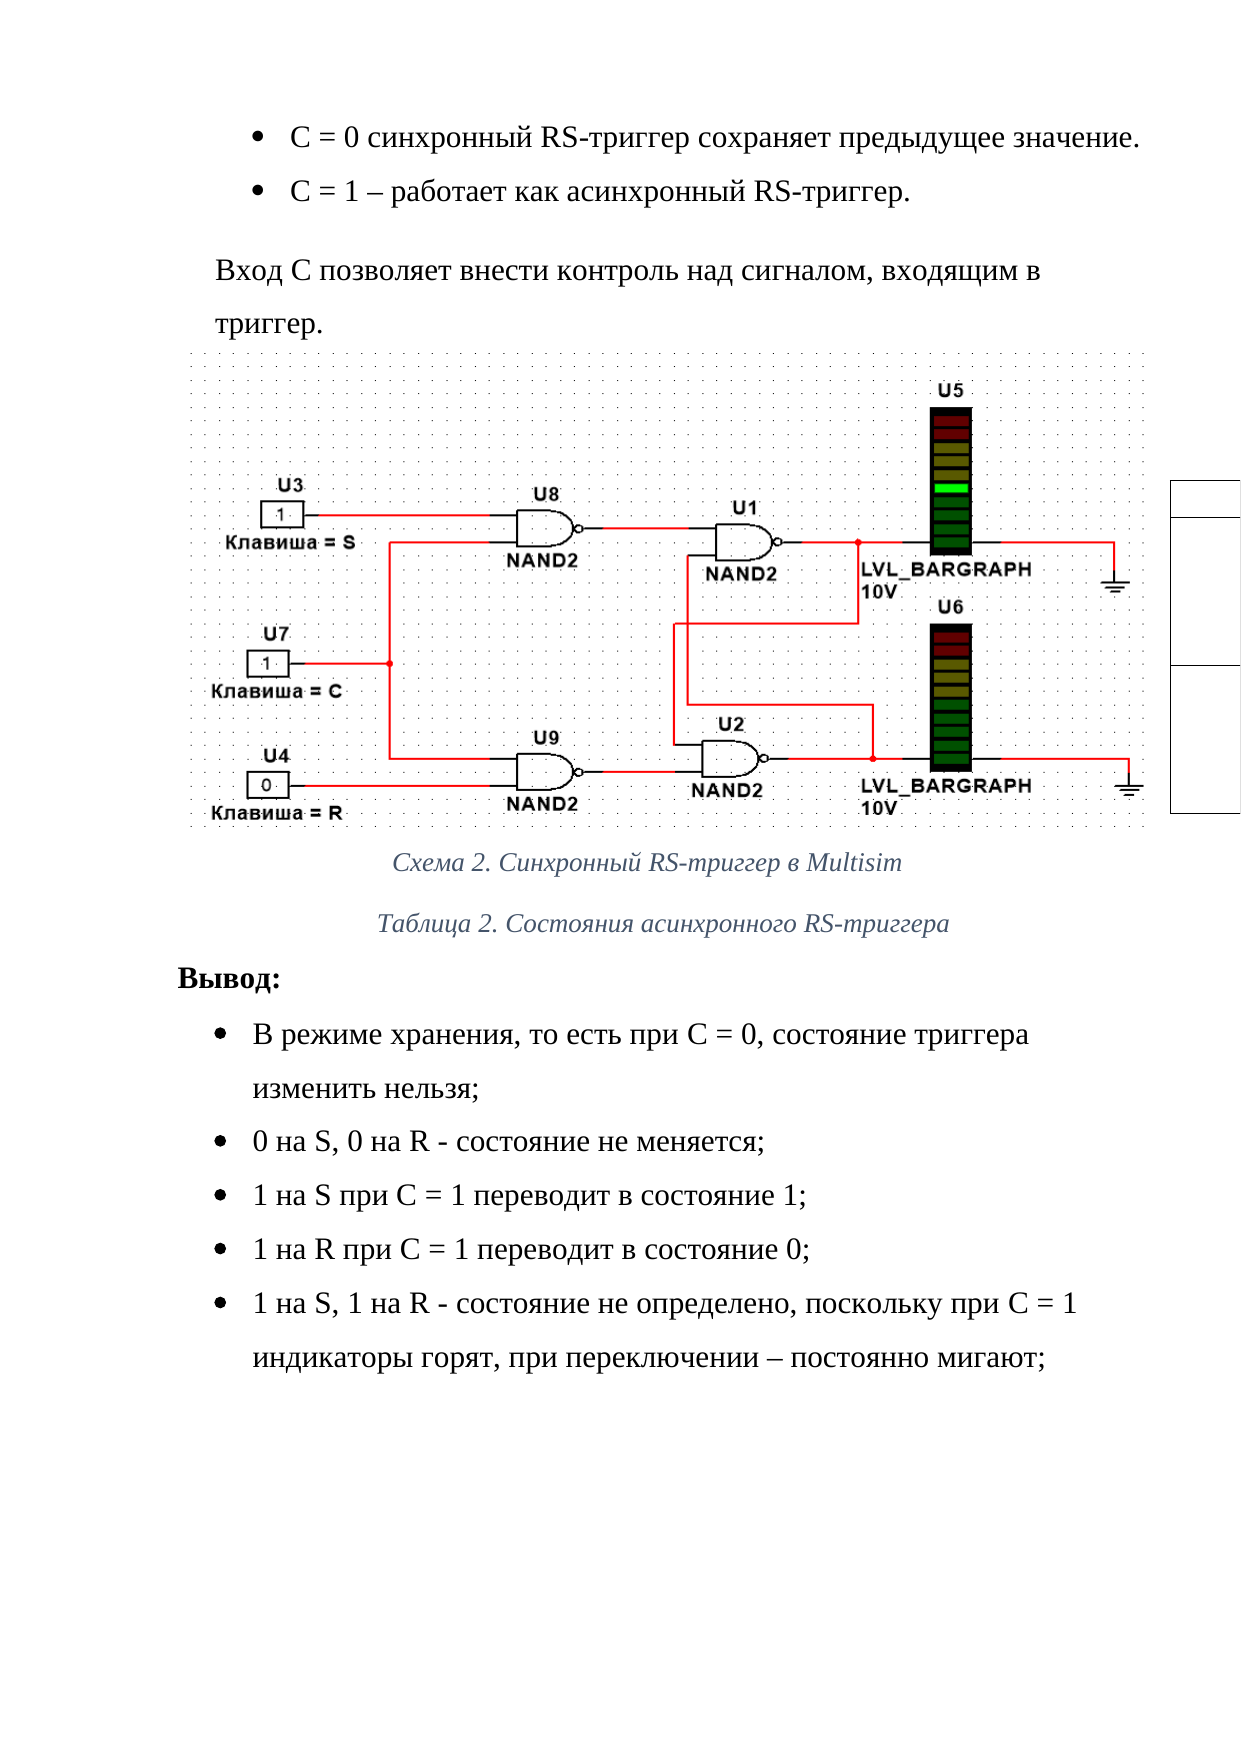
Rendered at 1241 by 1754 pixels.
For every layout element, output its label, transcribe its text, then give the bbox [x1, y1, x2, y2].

text Таблица 2. Состояния асинхронного RS-триггера [177, 814, 1152, 939]
list 1 на S при С = 1 переводит в состояние 1; [215, 1177, 1152, 1212]
table_cell 1 [1171, 666, 1240, 813]
text Вход C позволяет внести контроль над сигналом, входящим в триггер. [215, 251, 1152, 341]
table_header S [1171, 481, 1240, 517]
table_cell 0 [1171, 518, 1240, 665]
list C = 0 синхронный RS-триггер сохраняет предыдущее значение. [252, 118, 1152, 154]
list C = 1 – работает как асинхронный RS-триггер. [252, 172, 1152, 208]
picture [177, 350, 1148, 838]
list В режиме хранения, то есть при C = 0, состояние триггера изменить нельзя; [215, 1015, 1152, 1105]
list 1 на S, 1 на R - состояние не определено, поскольку при C = 1 индикаторы горят, при переключении – постоянно мигают; [215, 1284, 1152, 1374]
list 1 на R при С = 1 переводит в состояние 0; [215, 1230, 1152, 1266]
list 0 на S, 0 на R - состояние не меняется; [215, 1123, 1152, 1159]
text Вывод: [177, 959, 1152, 996]
